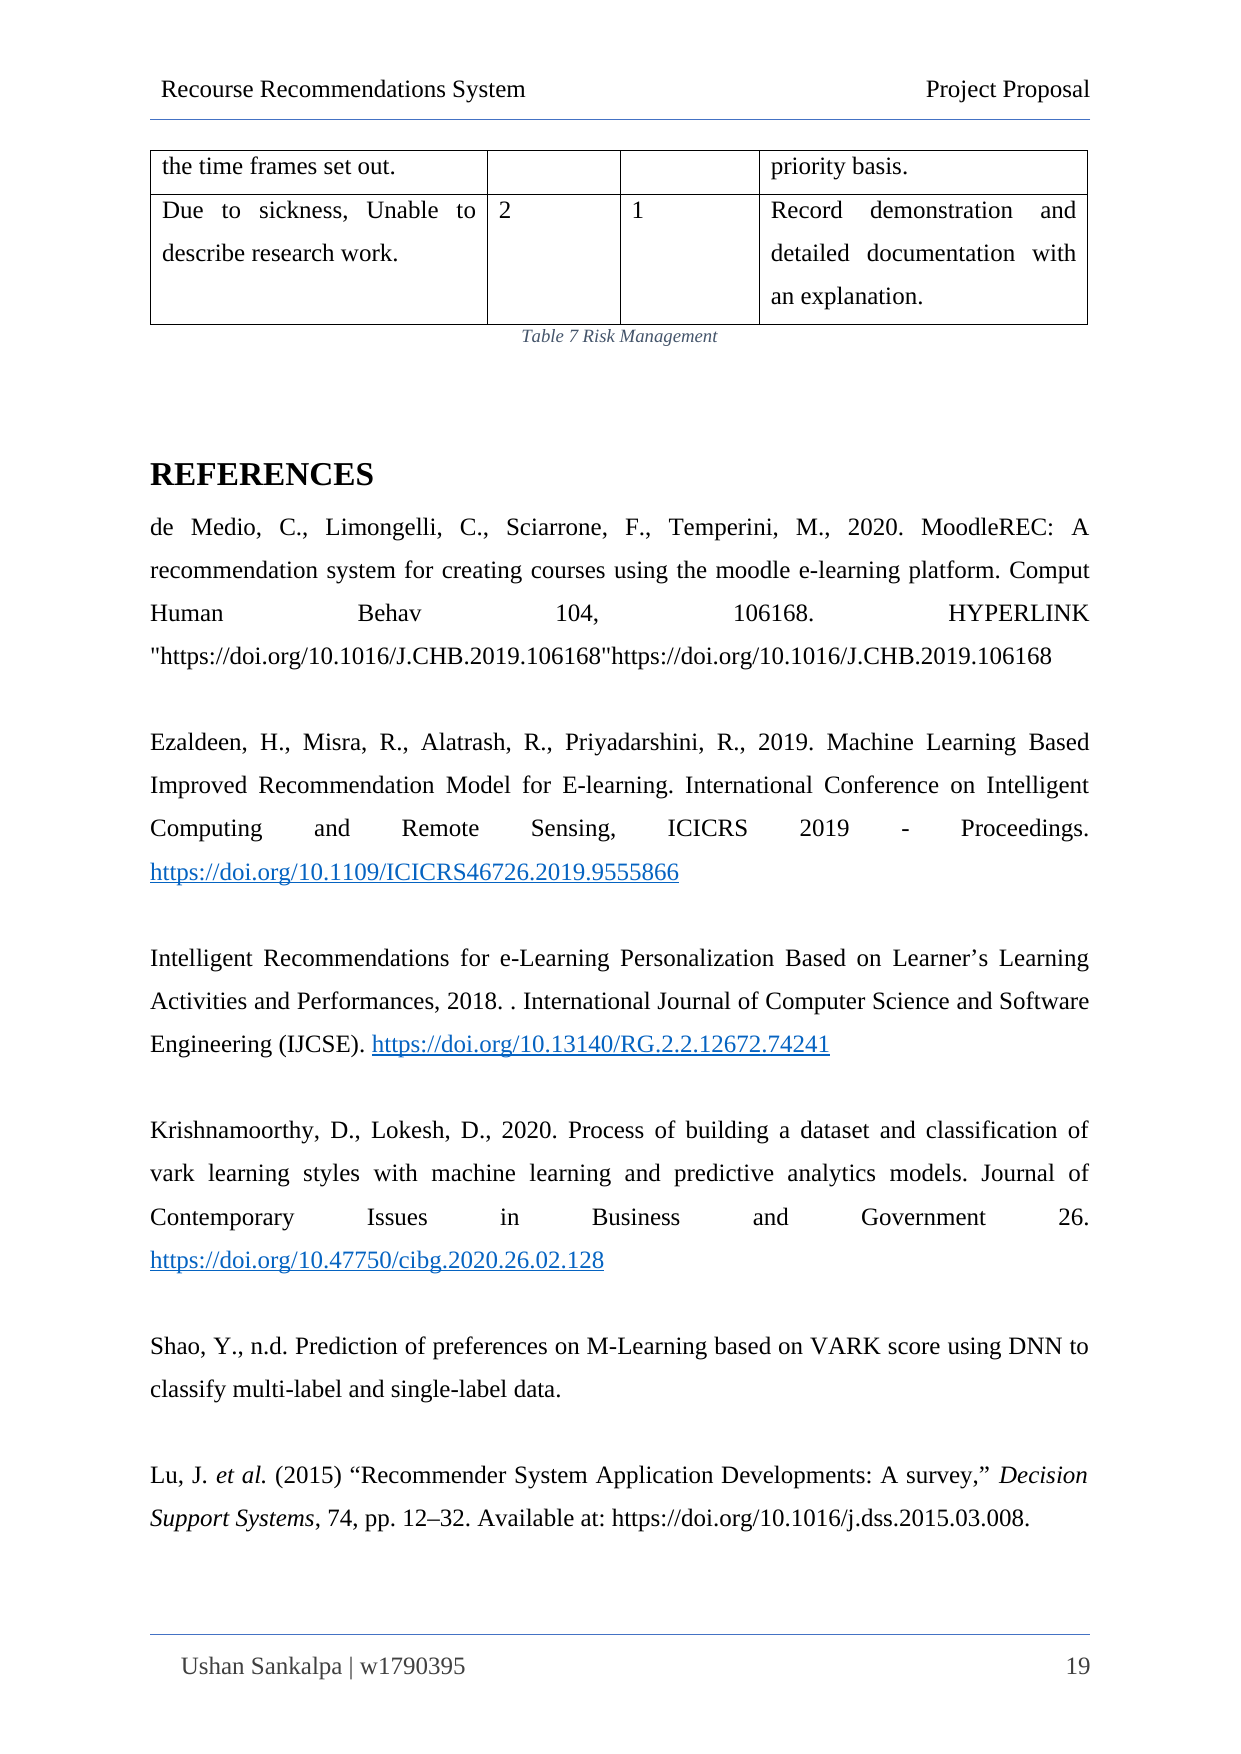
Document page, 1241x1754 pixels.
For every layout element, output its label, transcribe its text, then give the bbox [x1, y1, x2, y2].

table_cell 1 [621, 195, 759, 324]
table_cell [151, 151, 487, 194]
table_cell 2 [621, 151, 759, 194]
table_cell Due to sickness, Unable to describe research work. [151, 195, 487, 324]
table_cell Record demonstration and detailed documentation with an explanation. [760, 195, 1087, 324]
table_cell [760, 151, 1087, 194]
subtitle References [150, 454, 1090, 492]
table_cell 2 [488, 195, 620, 324]
table_cell 4 [488, 151, 620, 194]
